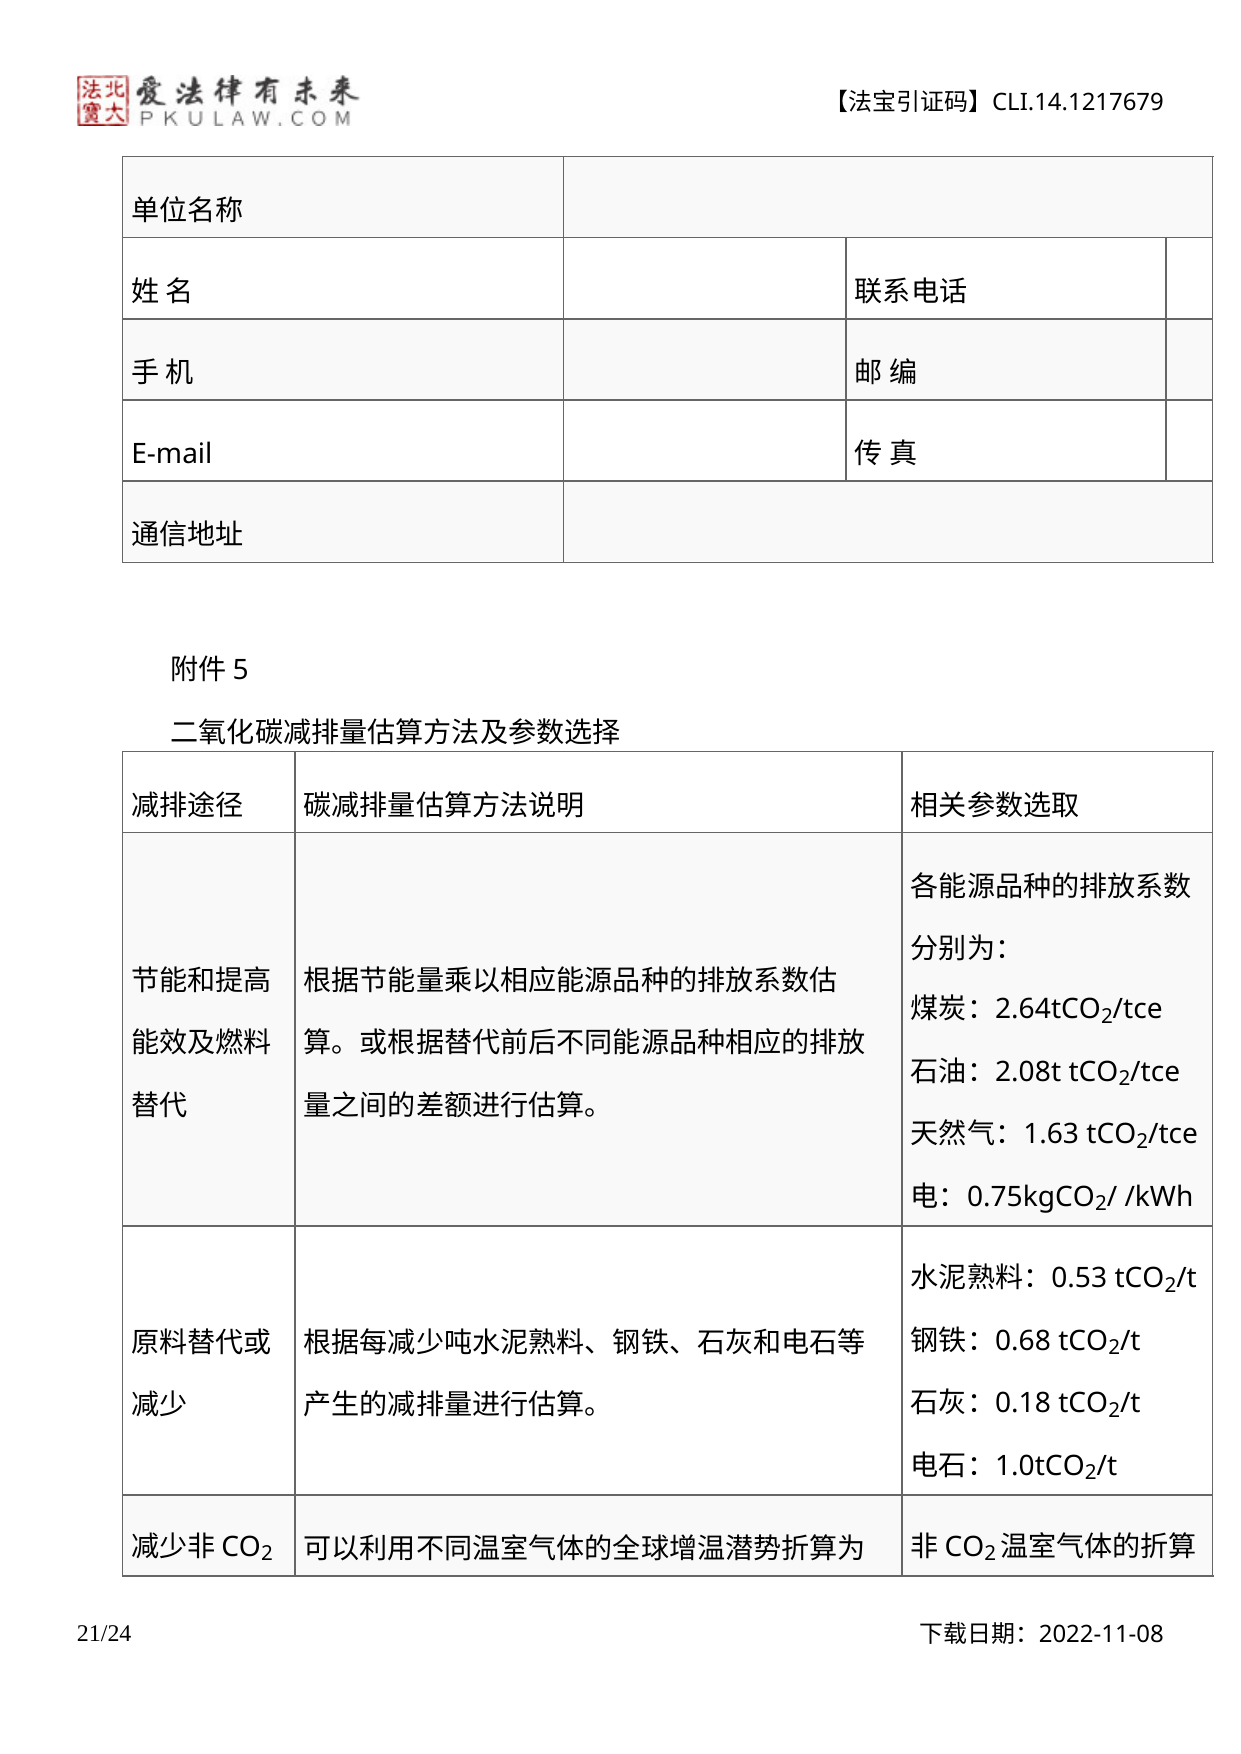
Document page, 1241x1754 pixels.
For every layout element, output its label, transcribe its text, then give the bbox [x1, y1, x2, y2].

table_cell E-mail [123, 401, 563, 480]
table_cell 原料替代或减少 [123, 1227, 294, 1494]
table_cell 联系电话 [847, 238, 1165, 318]
table_cell 根据每减少吨水泥熟料、钢铁、石灰和电石等产生的减排量进行估算。 [296, 1227, 901, 1494]
table_cell [1167, 401, 1212, 480]
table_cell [296, 1496, 901, 1575]
table_header 碳减排量估算方法说明 [296, 752, 901, 832]
table_cell 手 机 [123, 320, 563, 399]
table_cell 水泥熟料：0.53 tCO2/t 钢铁：0.68 tCO2/t 石灰：0.18 tCO2/t 电石：1.0tCO2/t [903, 1227, 1212, 1494]
table_cell 单位名称 [123, 157, 563, 237]
table_cell 传 真 [847, 401, 1165, 480]
table_header 减排途径 [123, 752, 294, 832]
table_cell [564, 320, 845, 399]
table_cell [1167, 238, 1212, 318]
picture [76, 75, 361, 126]
table_cell 通信地址 [123, 482, 563, 561]
text 附件5 二氧化碳减排量估算方法及参数选择 [114, 563, 1126, 751]
table_cell 减少非CO2温室气体排放 [123, 1496, 294, 1575]
table_cell [564, 238, 845, 318]
table_cell 节能和提高能效及燃料替代 [123, 833, 294, 1225]
table_cell [1167, 320, 1212, 399]
table_cell [564, 401, 845, 480]
table_cell 各能源品种的排放系数分别为： 煤炭：2.64tCO2/tce 石油：2.08t tCO2/tce 天然气：1.63 tCO2/tce 电：0.75kgCO2/ /kWh [903, 833, 1212, 1225]
table_cell 邮 编 [847, 320, 1165, 399]
table_cell [564, 482, 1212, 561]
table_header 相关参数选取 [903, 752, 1212, 832]
table_cell 根据节能量乘以相应能源品种的排放系数估算。或根据替代前后不同能源品种相应的排放量之间的差额进行估算。 [296, 833, 901, 1225]
table_cell [564, 157, 1212, 237]
table_cell 姓 名 [123, 238, 563, 318]
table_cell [903, 1496, 1212, 1575]
